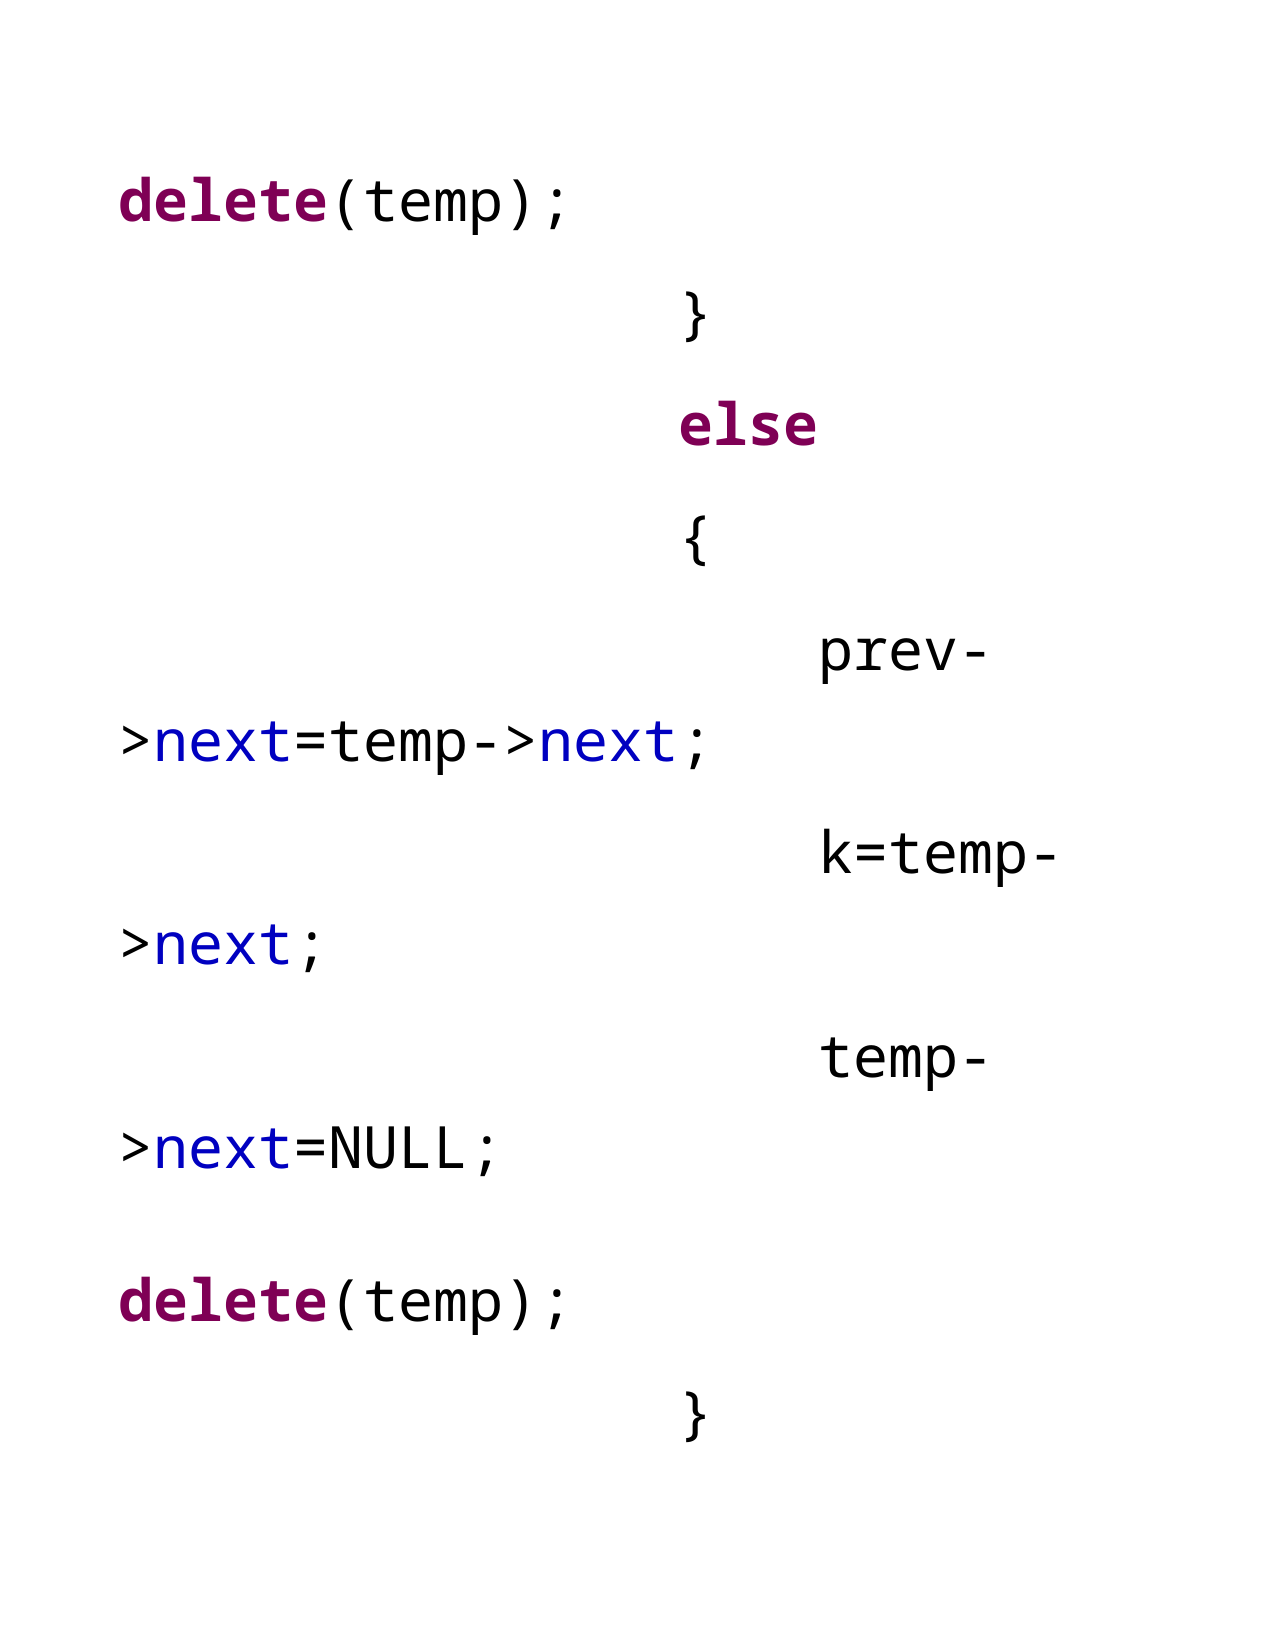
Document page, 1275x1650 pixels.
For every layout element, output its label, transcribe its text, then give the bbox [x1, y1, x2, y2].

text delete(temp); [118, 1218, 1157, 1338]
text delete(temp); [118, 118, 1157, 238]
text { [118, 495, 1157, 575]
text prev->next=temp->next; [118, 607, 1157, 778]
text } [118, 271, 1157, 350]
text k=temp->next; [118, 811, 1157, 982]
text else [118, 383, 1157, 463]
text temp->next=NULL; [118, 1014, 1157, 1185]
text } [118, 1371, 1157, 1450]
